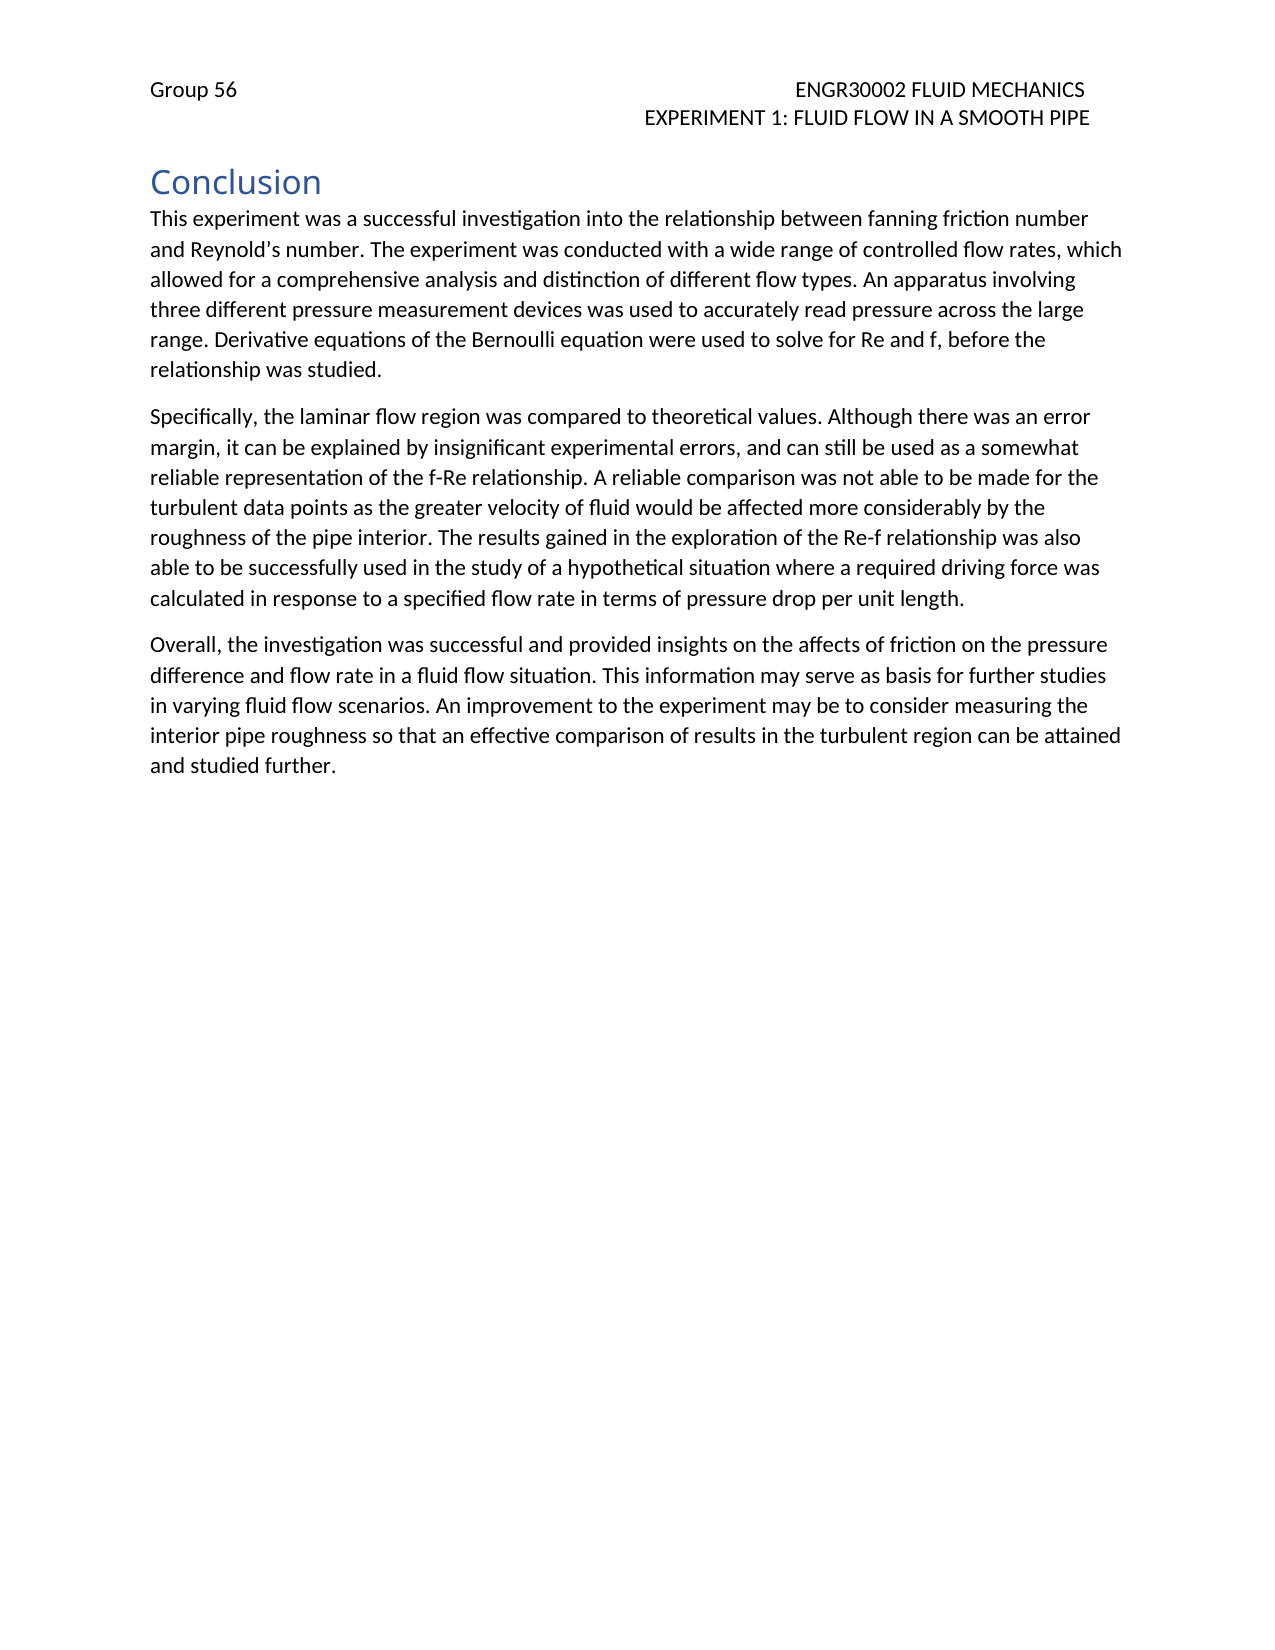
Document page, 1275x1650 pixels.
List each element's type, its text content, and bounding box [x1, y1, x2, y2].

subtitle Conclusion [150, 159, 1125, 204]
text This experiment was a successful investigation into the relationship between fanning friction number and Reynold’s number. The experiment was conducted with a wide range of controlled flow rates, which allowed for a comprehensive analysis and distinction of different flow types. An apparatus involving three different pressure measurement devices was used to accurately read pressure across the large range. Derivative equations of the Bernoulli equation were used to solve for Re and f, before the relationship was studied. [150, 204, 1125, 383]
text Specifically, the laminar flow region was compared to theoretical values. Although there was an error margin, it can be explained by insignificant experimental errors, and can still be used as a somewhat reliable representation of the f-Re relationship. A reliable comparison was not able to be made for the turbulent data points as the greater velocity of fluid would be affected more considerably by the roughness of the pipe interior. The results gained in the exploration of the Re-f relationship was also able to be successfully used in the study of a hypothetical situation where a required driving force was calculated in response to a specified flow rate in terms of pressure drop per unit length. [150, 402, 1125, 612]
text Overall, the investigation was successful and provided insights on the affects of friction on the pressure difference and flow rate in a fluid flow situation. This information may serve as basis for further studies in varying fluid flow scenarios. An improvement to the experiment may be to consider measuring the interior pipe roughness so that an effective comparison of results in the turbulent region can be attained and studied further. [150, 631, 1125, 779]
